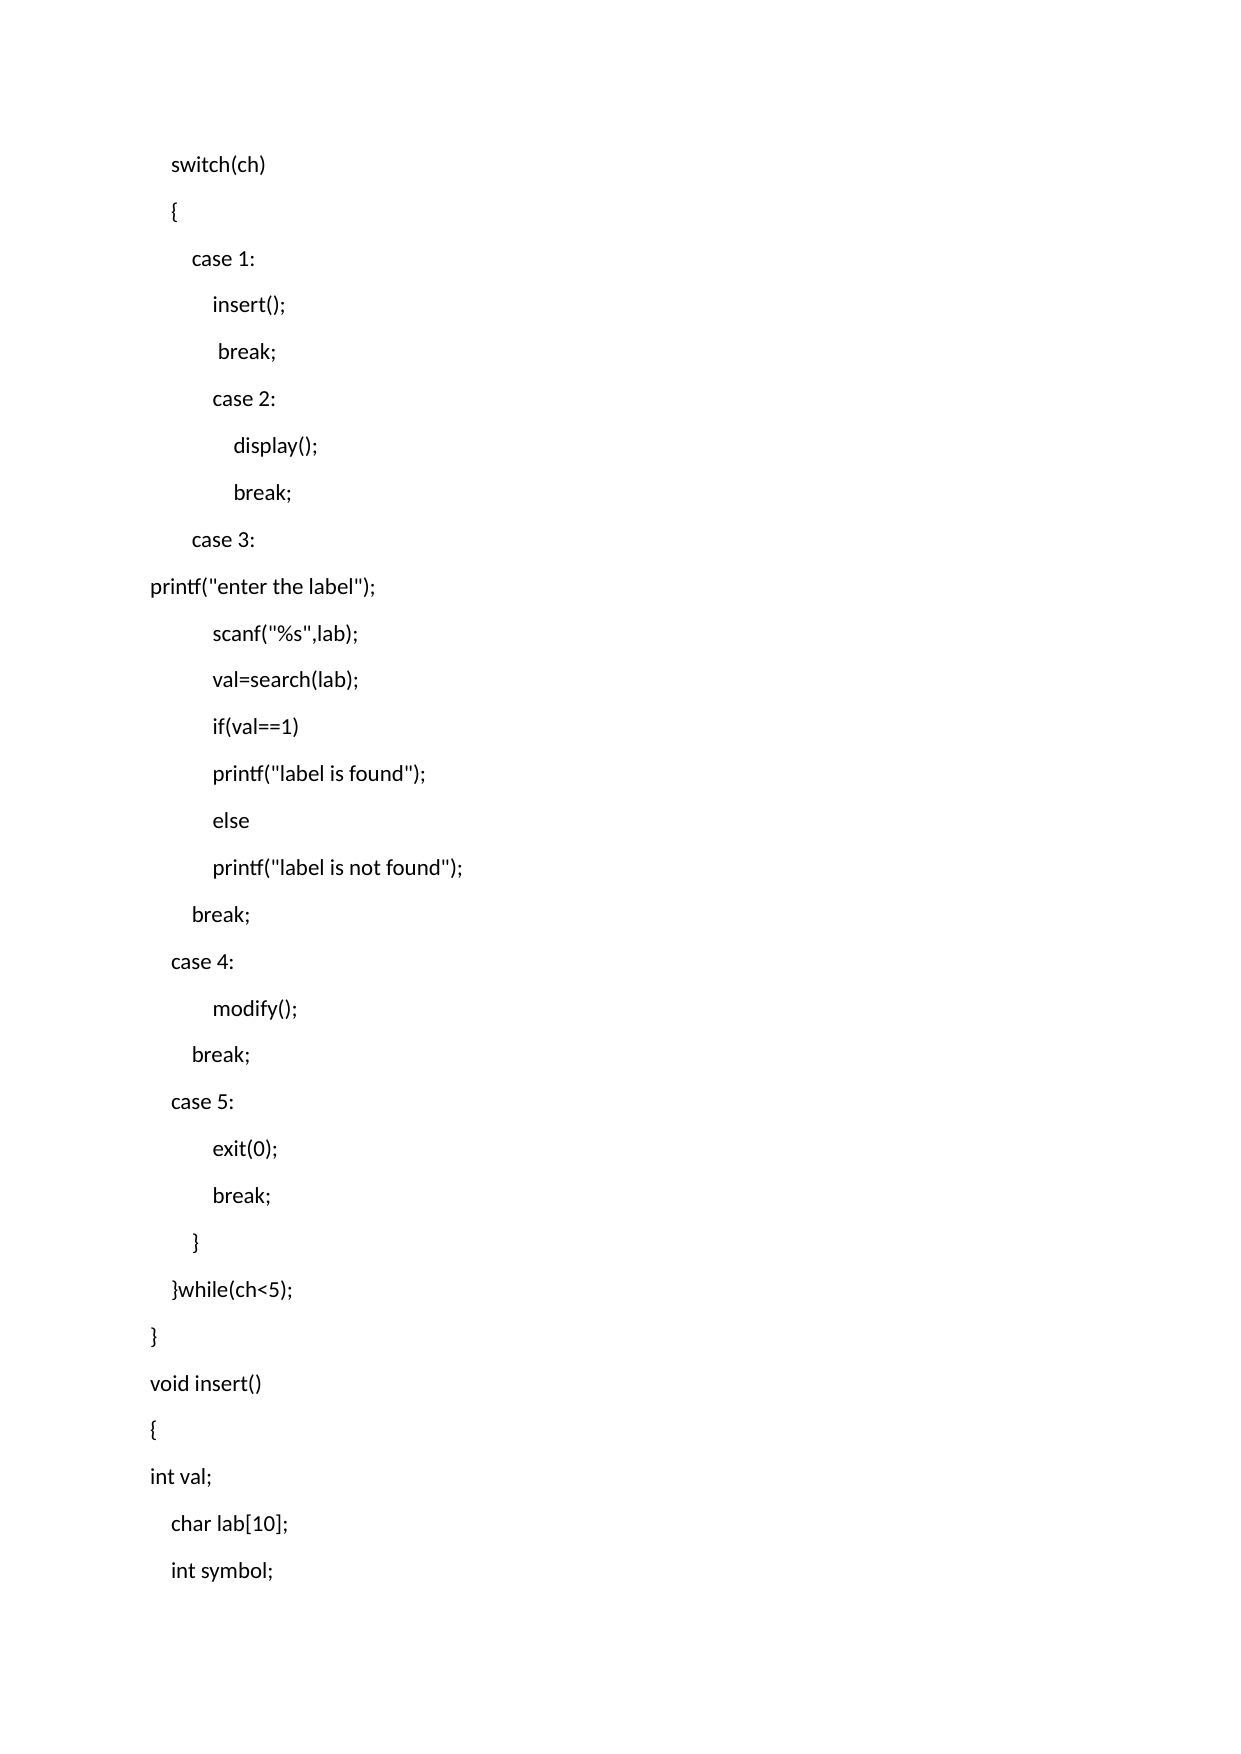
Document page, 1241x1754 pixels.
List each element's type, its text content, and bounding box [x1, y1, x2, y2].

text printf("label is found"); [150, 759, 1090, 787]
text else [150, 806, 1090, 834]
text val=search(lab); [150, 666, 1090, 694]
text modify(); [150, 994, 1090, 1022]
text printf("label is not found"); [150, 853, 1090, 881]
text case 5: [150, 1087, 1090, 1116]
text char lab[10]; [150, 1509, 1090, 1537]
text break; [150, 1041, 1090, 1069]
text case 3: [150, 525, 1090, 553]
text case 2: [150, 384, 1090, 412]
text exit(0); [150, 1134, 1090, 1162]
text break; [150, 900, 1090, 928]
text break; [150, 1181, 1090, 1209]
text case 4: [150, 947, 1090, 975]
text } [150, 1322, 1090, 1350]
text { [150, 1416, 1090, 1444]
text insert(); [150, 291, 1090, 319]
text scanf("%s",lab); [150, 619, 1090, 647]
text break; [150, 337, 1090, 366]
text case 1: [150, 244, 1090, 272]
text display(); [150, 431, 1090, 459]
text int symbol; [150, 1556, 1090, 1584]
text }while(ch<5); [150, 1275, 1090, 1303]
text if(val==1) [150, 712, 1090, 741]
text int val; [150, 1462, 1090, 1491]
text void insert() [150, 1369, 1090, 1397]
text } [150, 1228, 1090, 1256]
text printf("enter the label"); [150, 572, 1090, 600]
text switch(ch) [150, 150, 1090, 178]
text break; [150, 478, 1090, 506]
text { [150, 197, 1090, 225]
